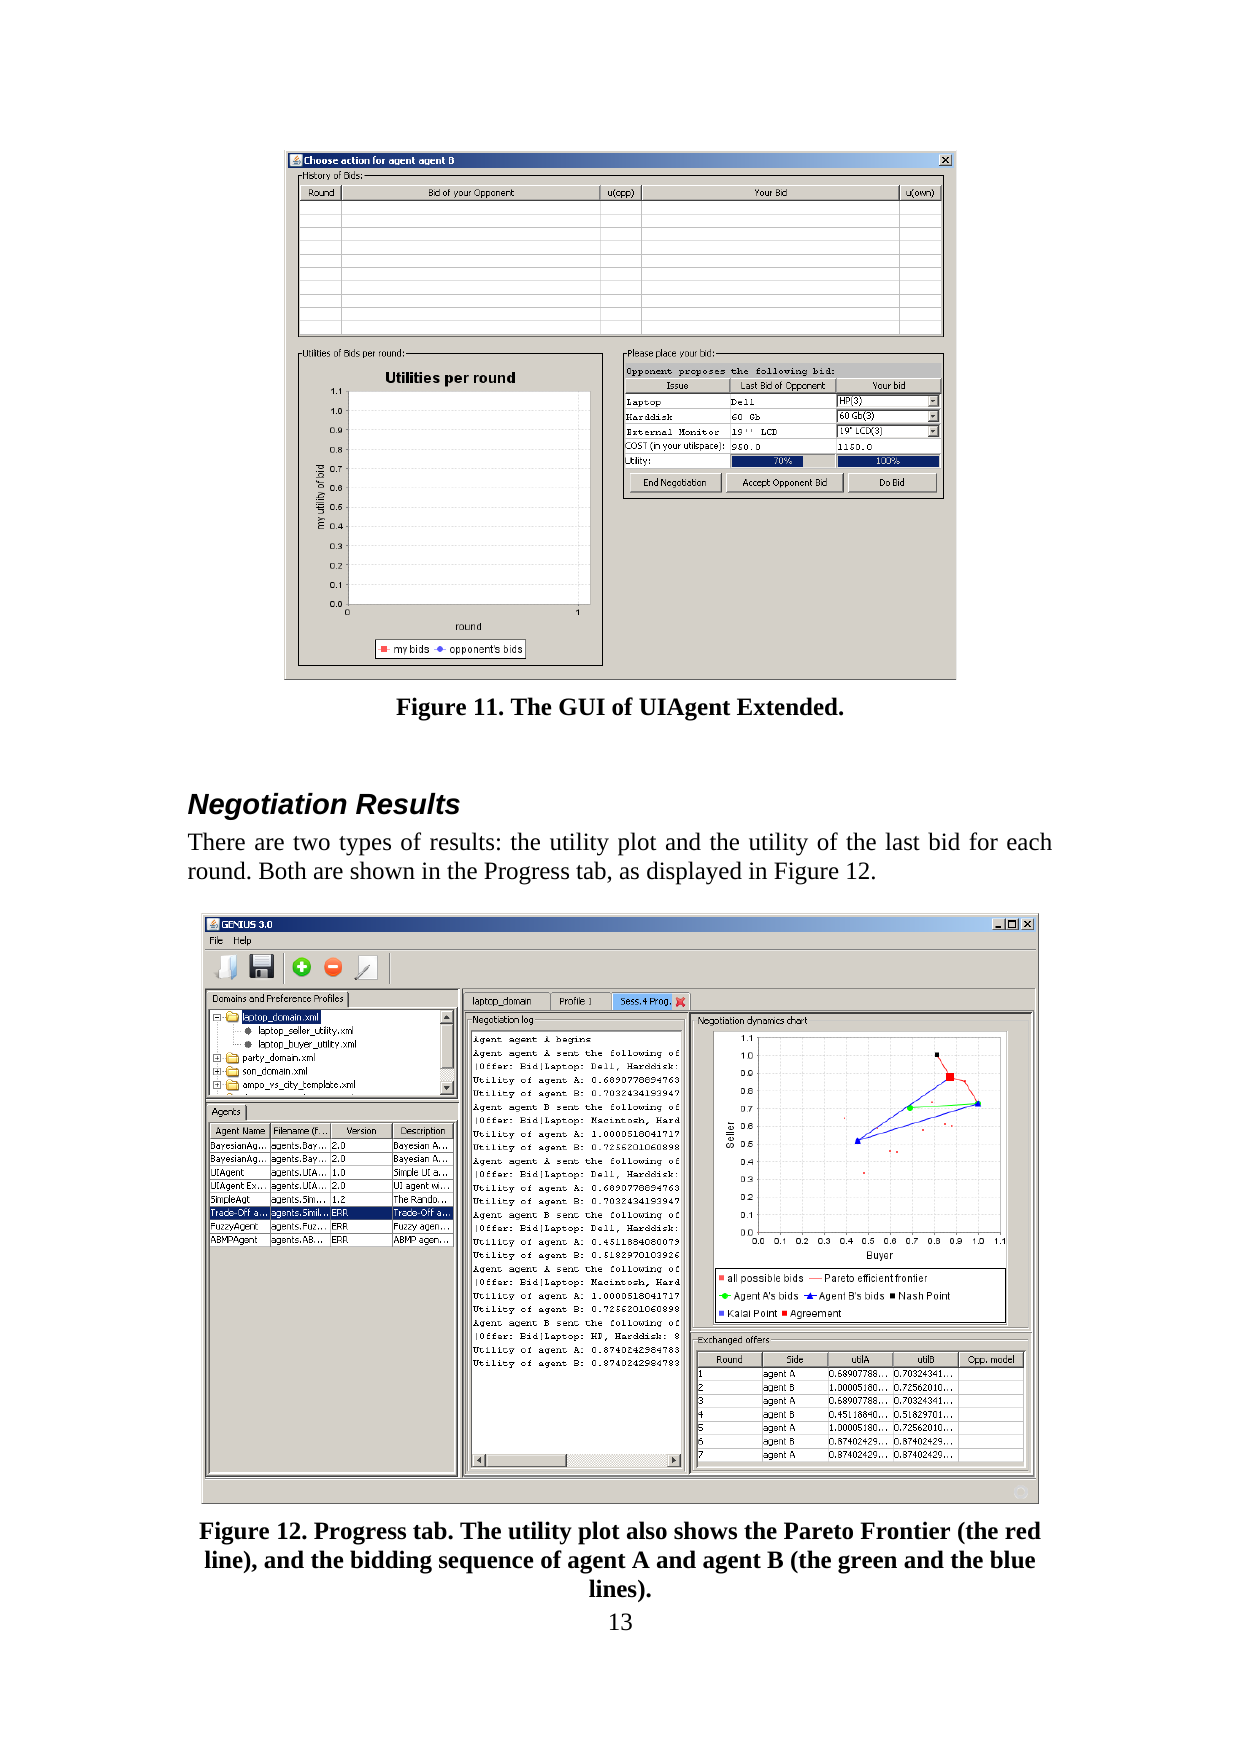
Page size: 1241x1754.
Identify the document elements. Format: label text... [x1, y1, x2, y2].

text There are two types of results: the utility plot and the utility of the last bid for each round. Both are shown in the Progress tab, as displayed in Figure 12. [187, 827, 1053, 884]
picture [284, 150, 957, 680]
text Figure 11. The GUI of UIAgent Extended. [187, 692, 1053, 721]
subtitle Negotiation Results [187, 787, 1053, 821]
picture [201, 913, 1039, 1504]
text Figure 12. Progress tab. The utility plot also shows the Pareto Frontier (the red line), and the bidding sequence of agent A and agent B (the green and the blue lines). [187, 1516, 1053, 1603]
